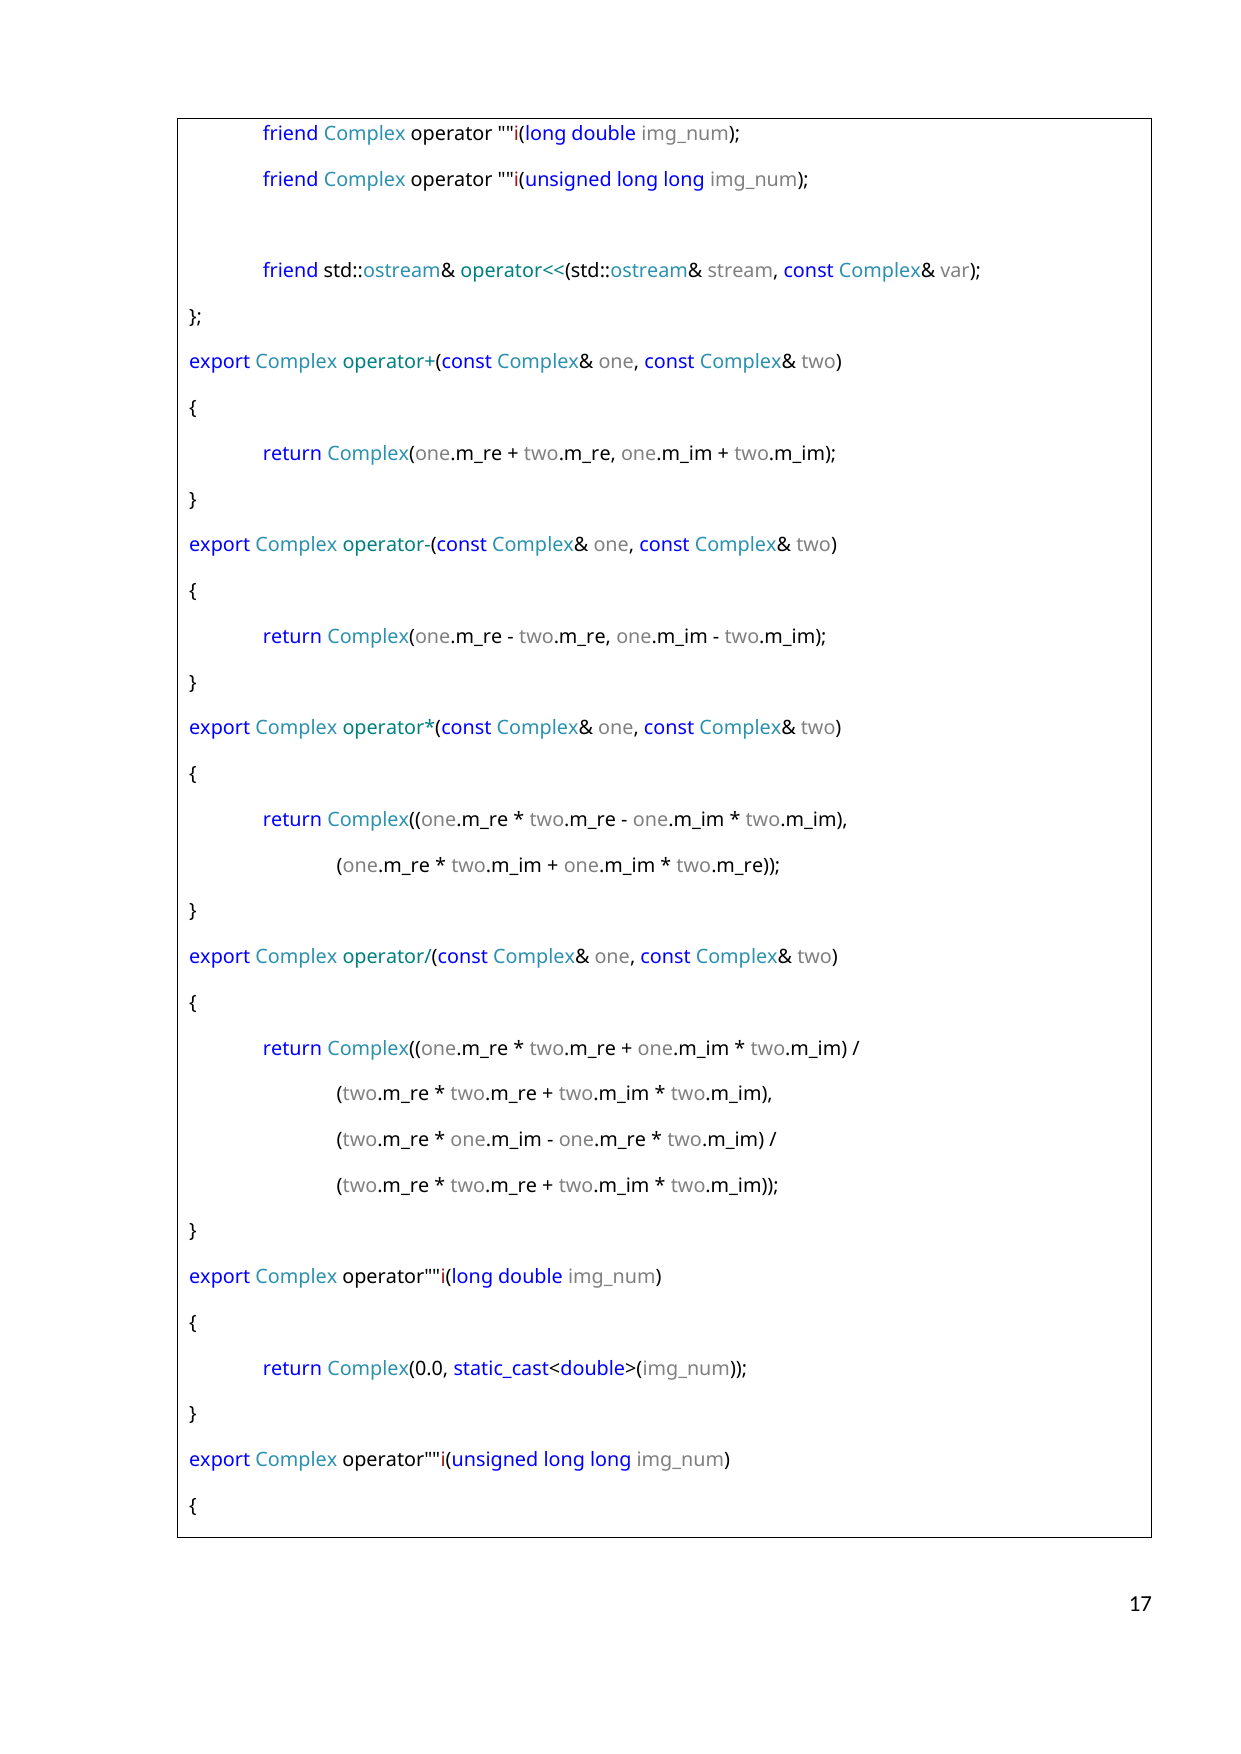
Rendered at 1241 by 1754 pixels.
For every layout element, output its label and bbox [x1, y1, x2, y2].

table_header [178, 119, 1151, 1537]
